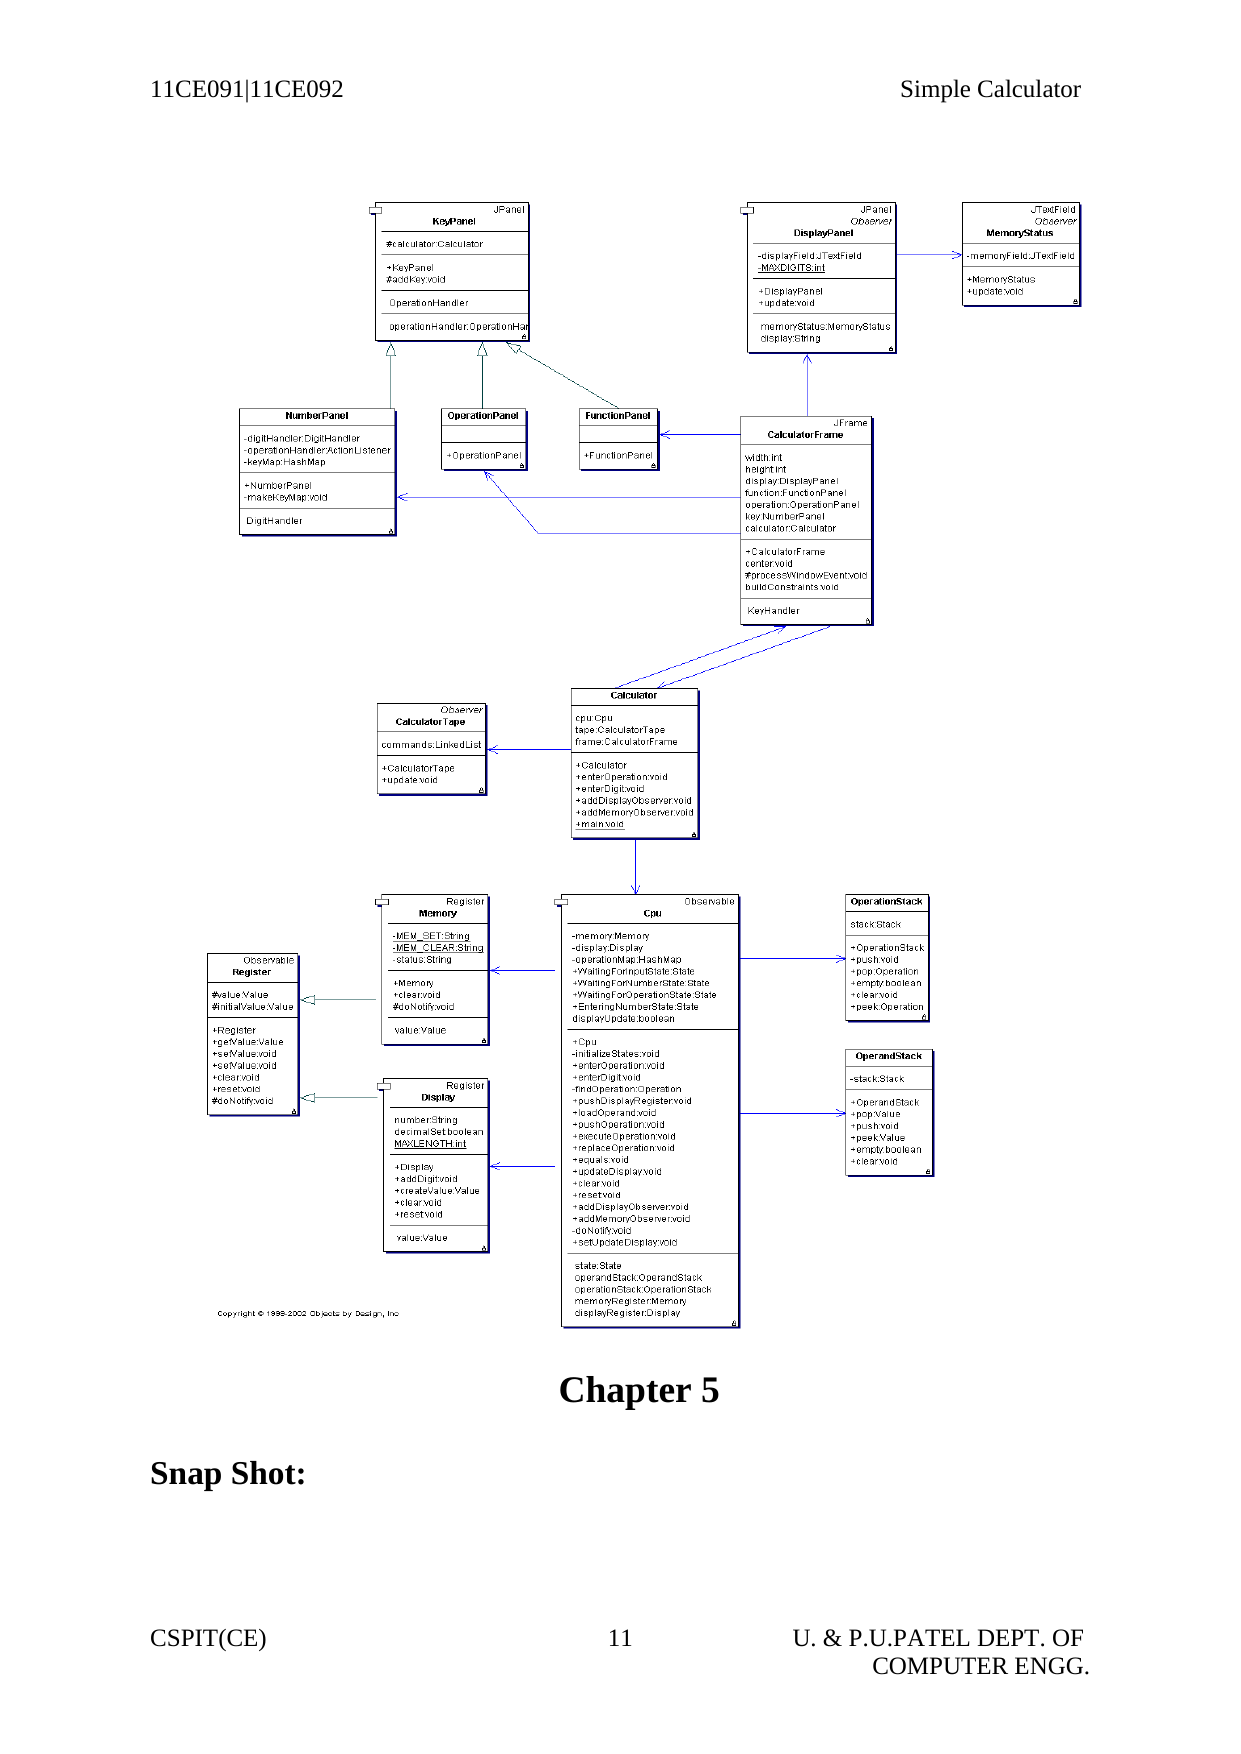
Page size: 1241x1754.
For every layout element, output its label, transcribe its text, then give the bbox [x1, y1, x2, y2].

picture [150, 150, 1089, 1368]
text Chapter 5 [150, 1367, 1090, 1410]
text Snap Shot: [150, 1453, 1090, 1492]
